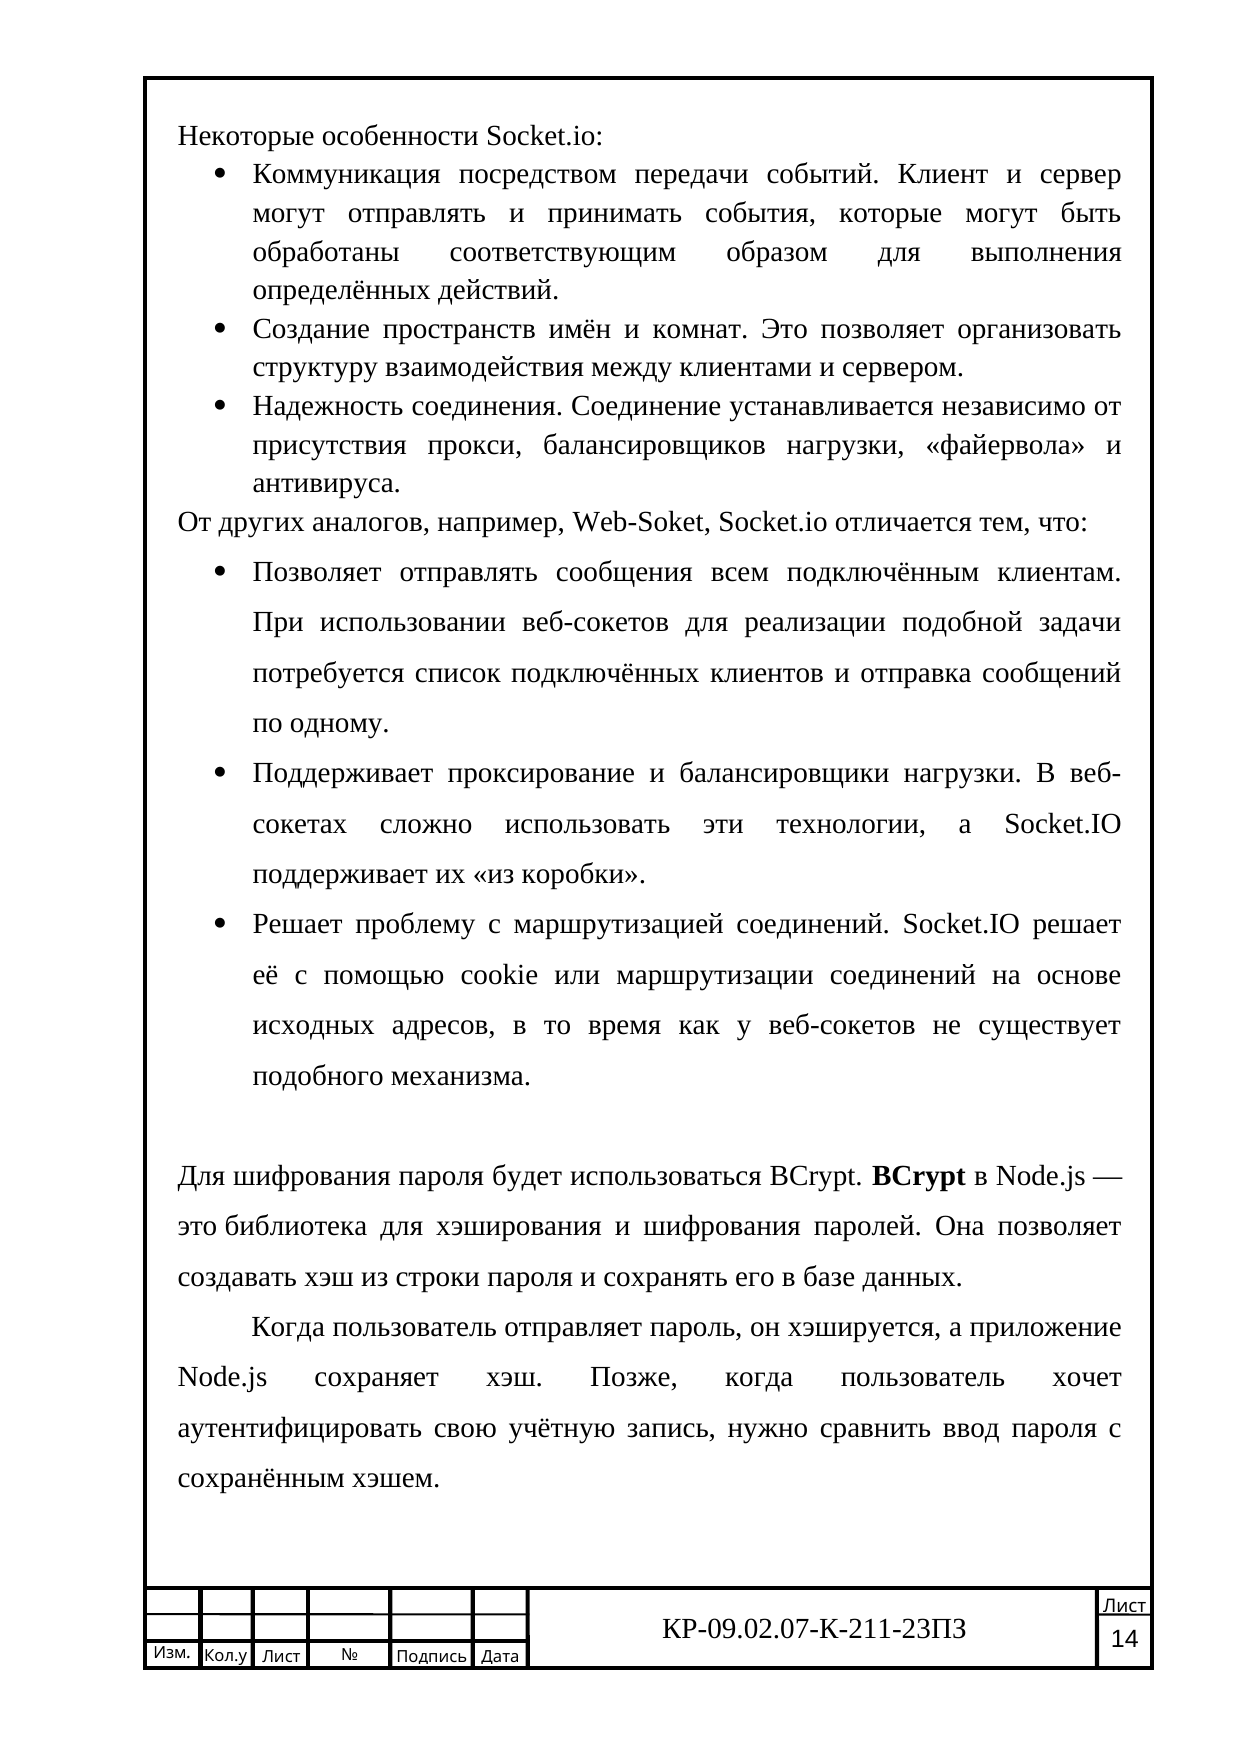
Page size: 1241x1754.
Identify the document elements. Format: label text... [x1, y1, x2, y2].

text От других аналогов, например, Web-Soket, Socket.io отличается тем, что: [177, 504, 1122, 537]
text Когда пользователь отправляет пароль, он хэшируется, а приложение Node.js сохраняет хэш. Позже, когда пользователь хочет аутентифицировать свою учётную запись, нужно сравнить ввод пароля с сохранённым хэшем. [177, 1309, 1122, 1494]
list Решает проблему с маршрутизацией соединений. Socket.IO решает её с помощью cookie или маршрутизации соединений на основе исходных адресов, в то время как у веб-сокетов не существует подобного механизма. [215, 907, 1122, 1091]
list Поддерживает проксирование и балансировщики нагрузки. В веб-сокетах сложно использовать эти технологии, а Socket.IO поддерживает их «из коробки». [215, 756, 1122, 890]
text Некоторые особенности Socket.io: [177, 118, 1122, 152]
list Создание пространств имён и комнат. Это позволяет организовать структуру взаимодействия между клиентами и сервером. [215, 311, 1122, 383]
list Надежность соединения. Соединение устанавливается независимо от присутствия прокси, балансировщиков нагрузки, «файервола» и антивируса. [215, 388, 1122, 499]
text Для шифрования пароля будет использоваться BCrypt. BCrypt в Node.js — это библиотека для хэширования и шифрования паролей. Она позволяет создавать хэш из строки пароля и сохранять его в базе данных. [177, 1158, 1122, 1292]
list Позволяет отправлять сообщения всем подключённым клиентам. При использовании веб-сокетов для реализации подобной задачи потребуется список подключённых клиентов и отправка сообщений по одному. [215, 554, 1122, 739]
